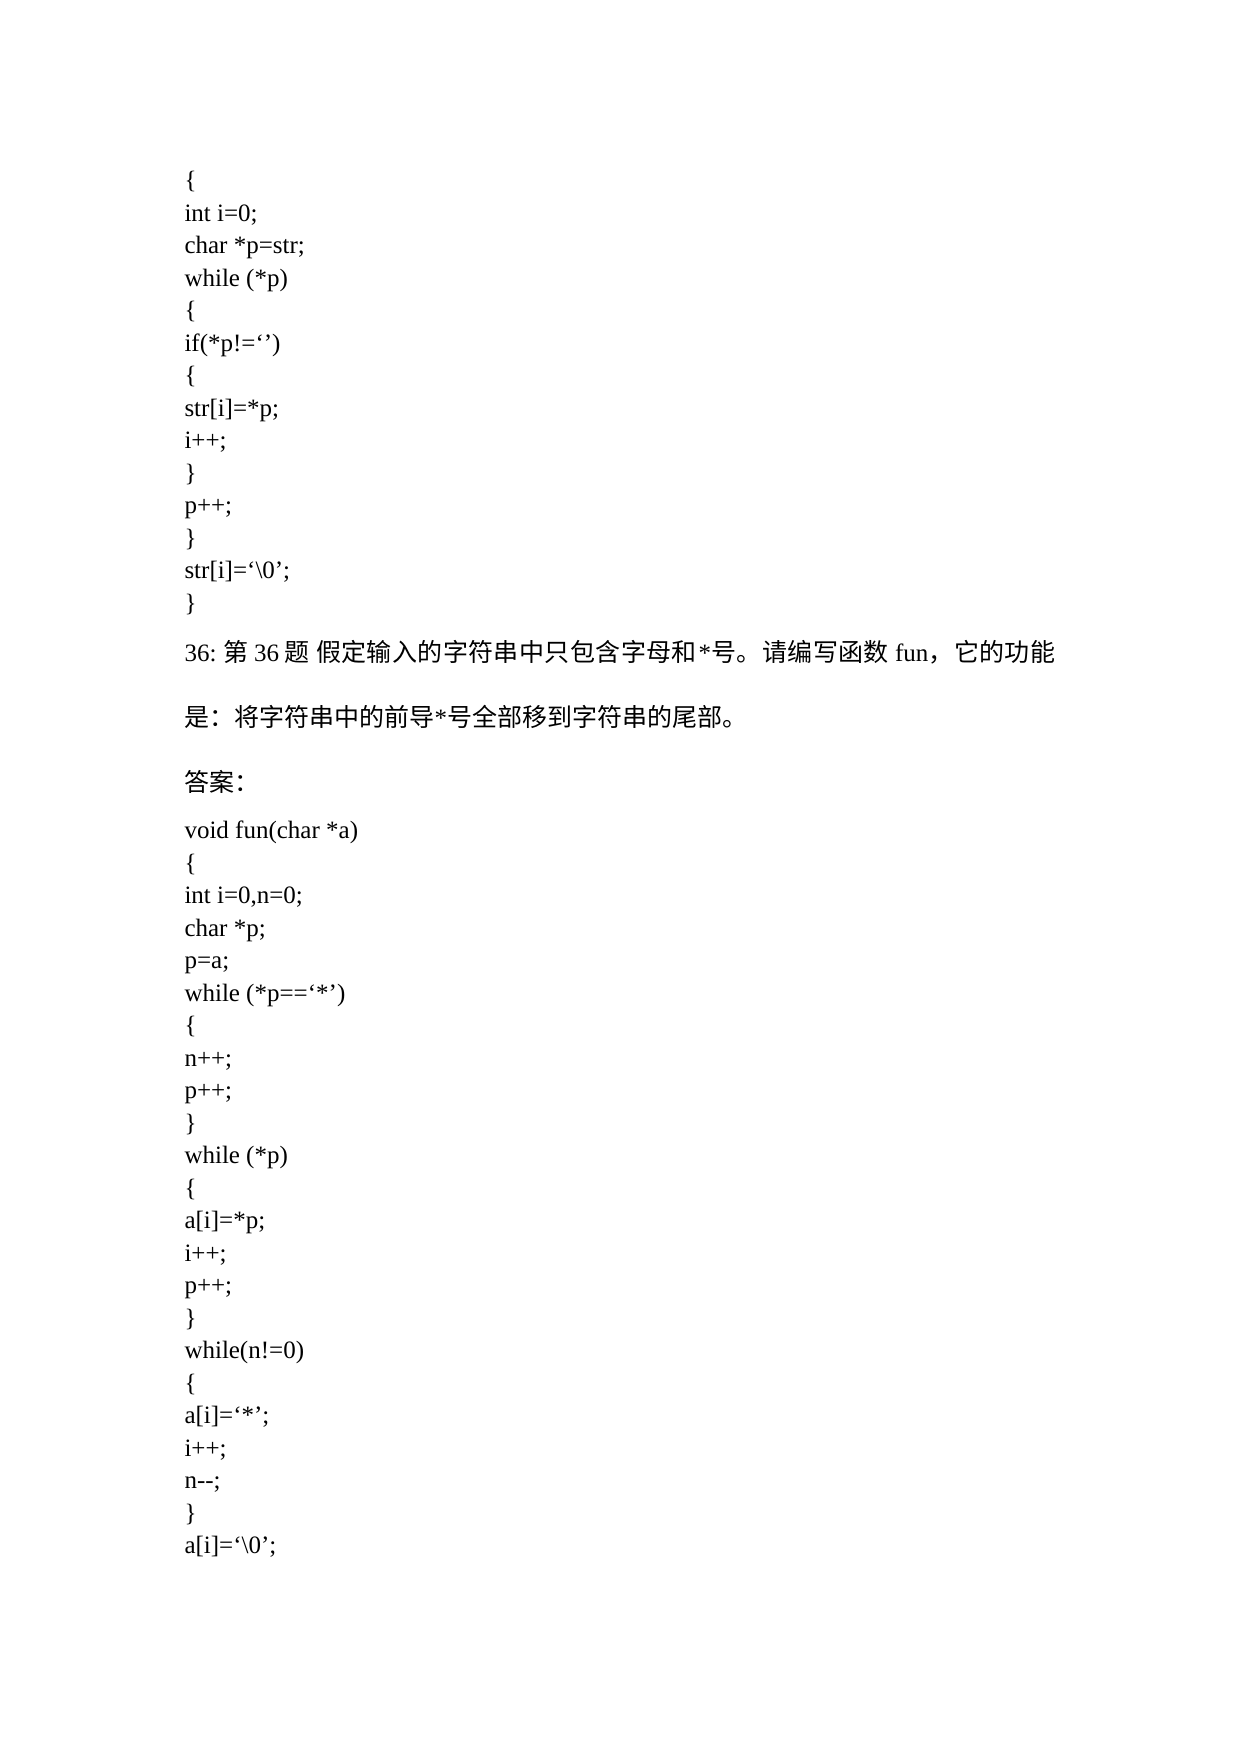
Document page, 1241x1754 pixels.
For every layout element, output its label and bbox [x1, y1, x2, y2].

table_header [183, 162, 1057, 1563]
